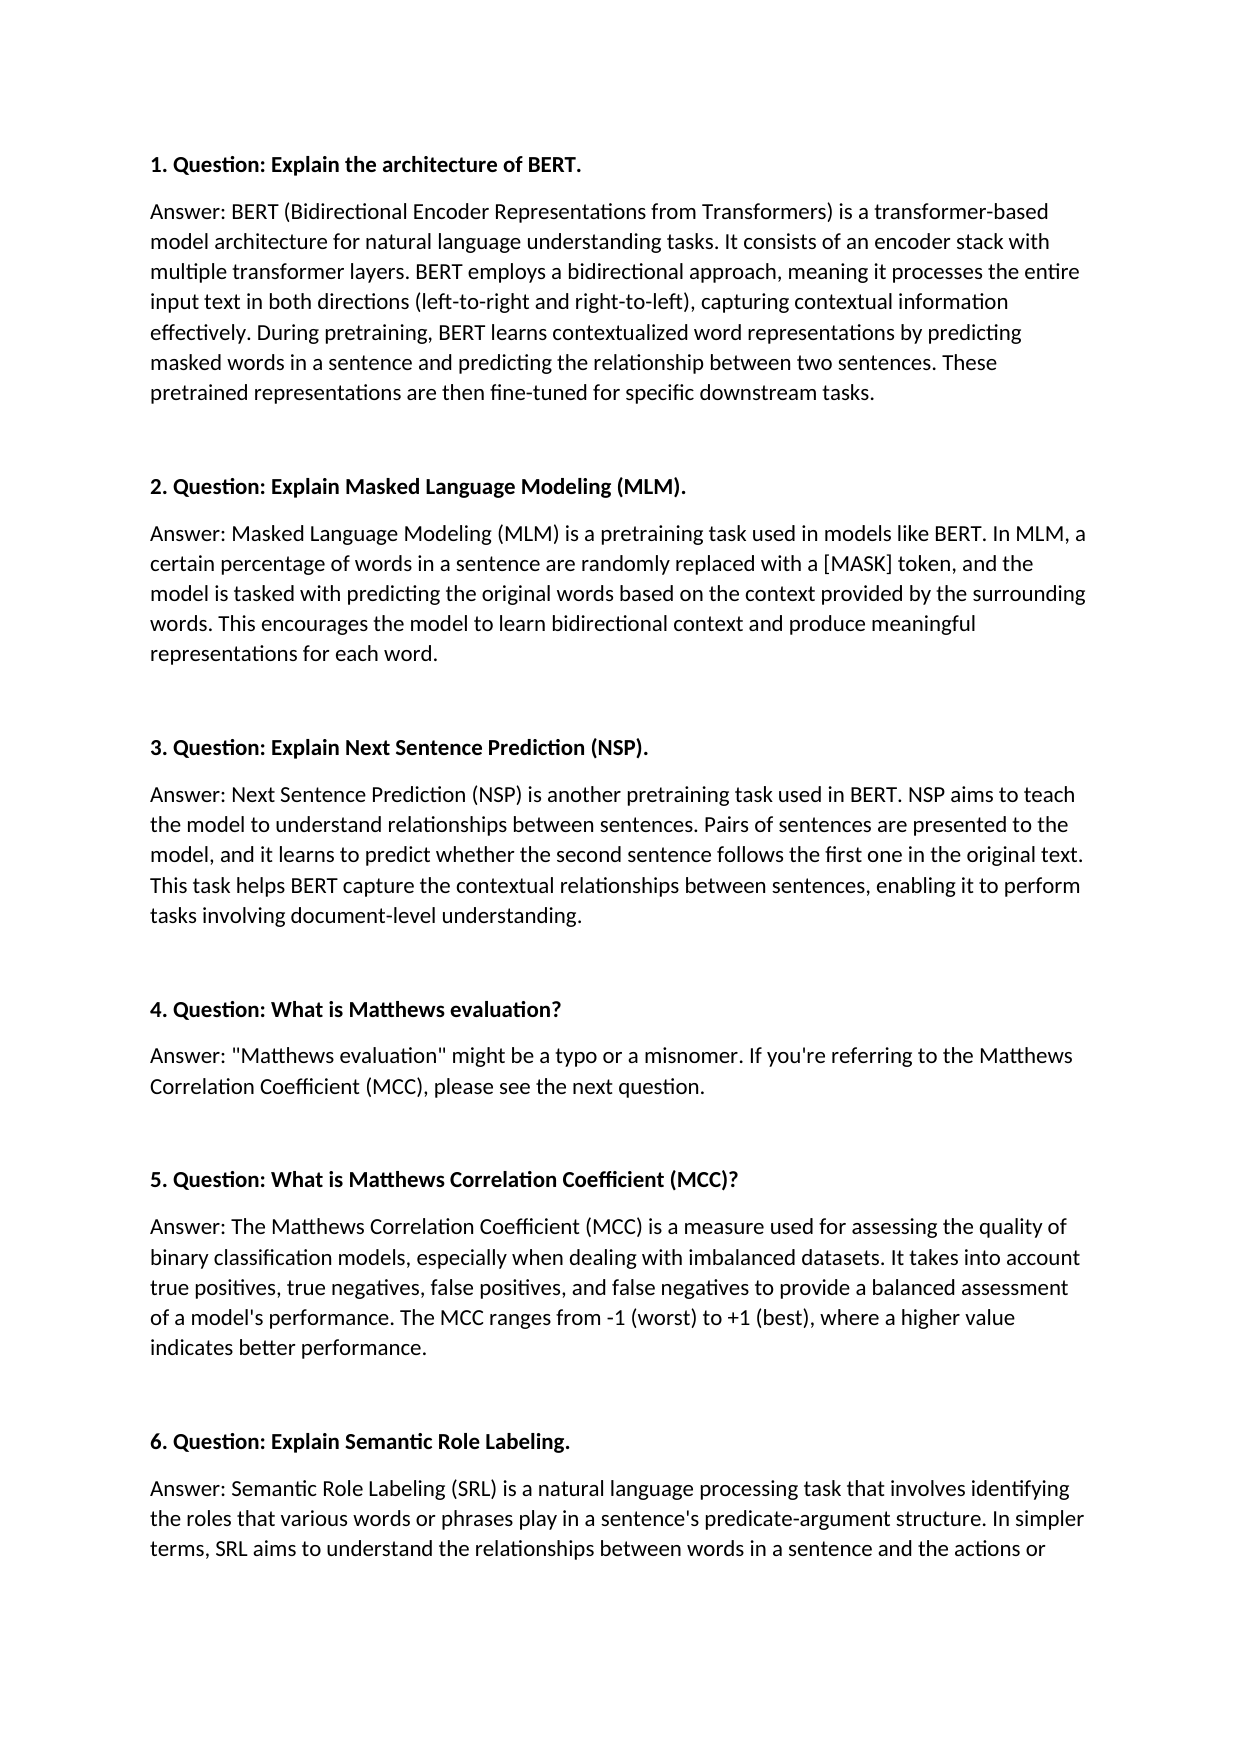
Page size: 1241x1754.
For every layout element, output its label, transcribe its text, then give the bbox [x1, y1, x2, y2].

text Answer: "Matthews evaluation" might be a typo or a misnomer. If you're referring to the Matthews Correlation Coefficient (MCC), please see the next question. [150, 1042, 1090, 1100]
text Answer: BERT (Bidirectional Encoder Representations from Transformers) is a transformer-based model architecture for natural language understanding tasks. It consists of an encoder stack with multiple transformer layers. BERT employs a bidirectional approach, meaning it processes the entire input text in both directions (left-to-right and right-to-left), capturing contextual information effectively. During pretraining, BERT learns contextualized word representations by predicting masked words in a sentence and predicting the relationship between two sentences. These pretrained representations are then fine-tuned for specific downstream tasks. [150, 197, 1090, 406]
text 5. Question: What is Matthews Correlation Coefficient (MCC)? [150, 1166, 1090, 1194]
text Answer: Next Sentence Prediction (NSP) is another pretraining task used in BERT. NSP aims to teach the model to understand relationships between sentences. Pairs of sentences are presented to the model, and it learns to predict whether the second sentence follows the first one in the original text. This task helps BERT capture the contextual relationships between sentences, enabling it to perform tasks involving document-level understanding. [150, 780, 1090, 929]
text 4. Question: What is Matthews evaluation? [150, 995, 1090, 1023]
text Answer: Masked Language Modeling (MLM) is a pretraining task used in models like BERT. In MLM, a certain percentage of words in a sentence are randomly replaced with a [MASK] token, and the model is tasked with predicting the original words based on the context provided by the surrounding words. This encourages the model to learn bidirectional context and produce meaningful representations for each word. [150, 519, 1090, 668]
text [150, 1474, 1090, 1562]
text 1. Question: Explain the architecture of BERT. [150, 150, 1090, 178]
text Answer: The Matthews Correlation Coefficient (MCC) is a measure used for assessing the quality of binary classification models, especially when dealing with imbalanced datasets. It takes into account true positives, true negatives, false positives, and false negatives to provide a balanced assessment of a model's performance. The MCC ranges from -1 (worst) to +1 (best), where a higher value indicates better performance. [150, 1212, 1090, 1361]
text 3. Question: Explain Next Sentence Prediction (NSP). [150, 733, 1090, 761]
text 2. Question: Explain Masked Language Modeling (MLM). [150, 472, 1090, 500]
text 6. Question: Explain Semantic Role Labeling. [150, 1427, 1090, 1455]
